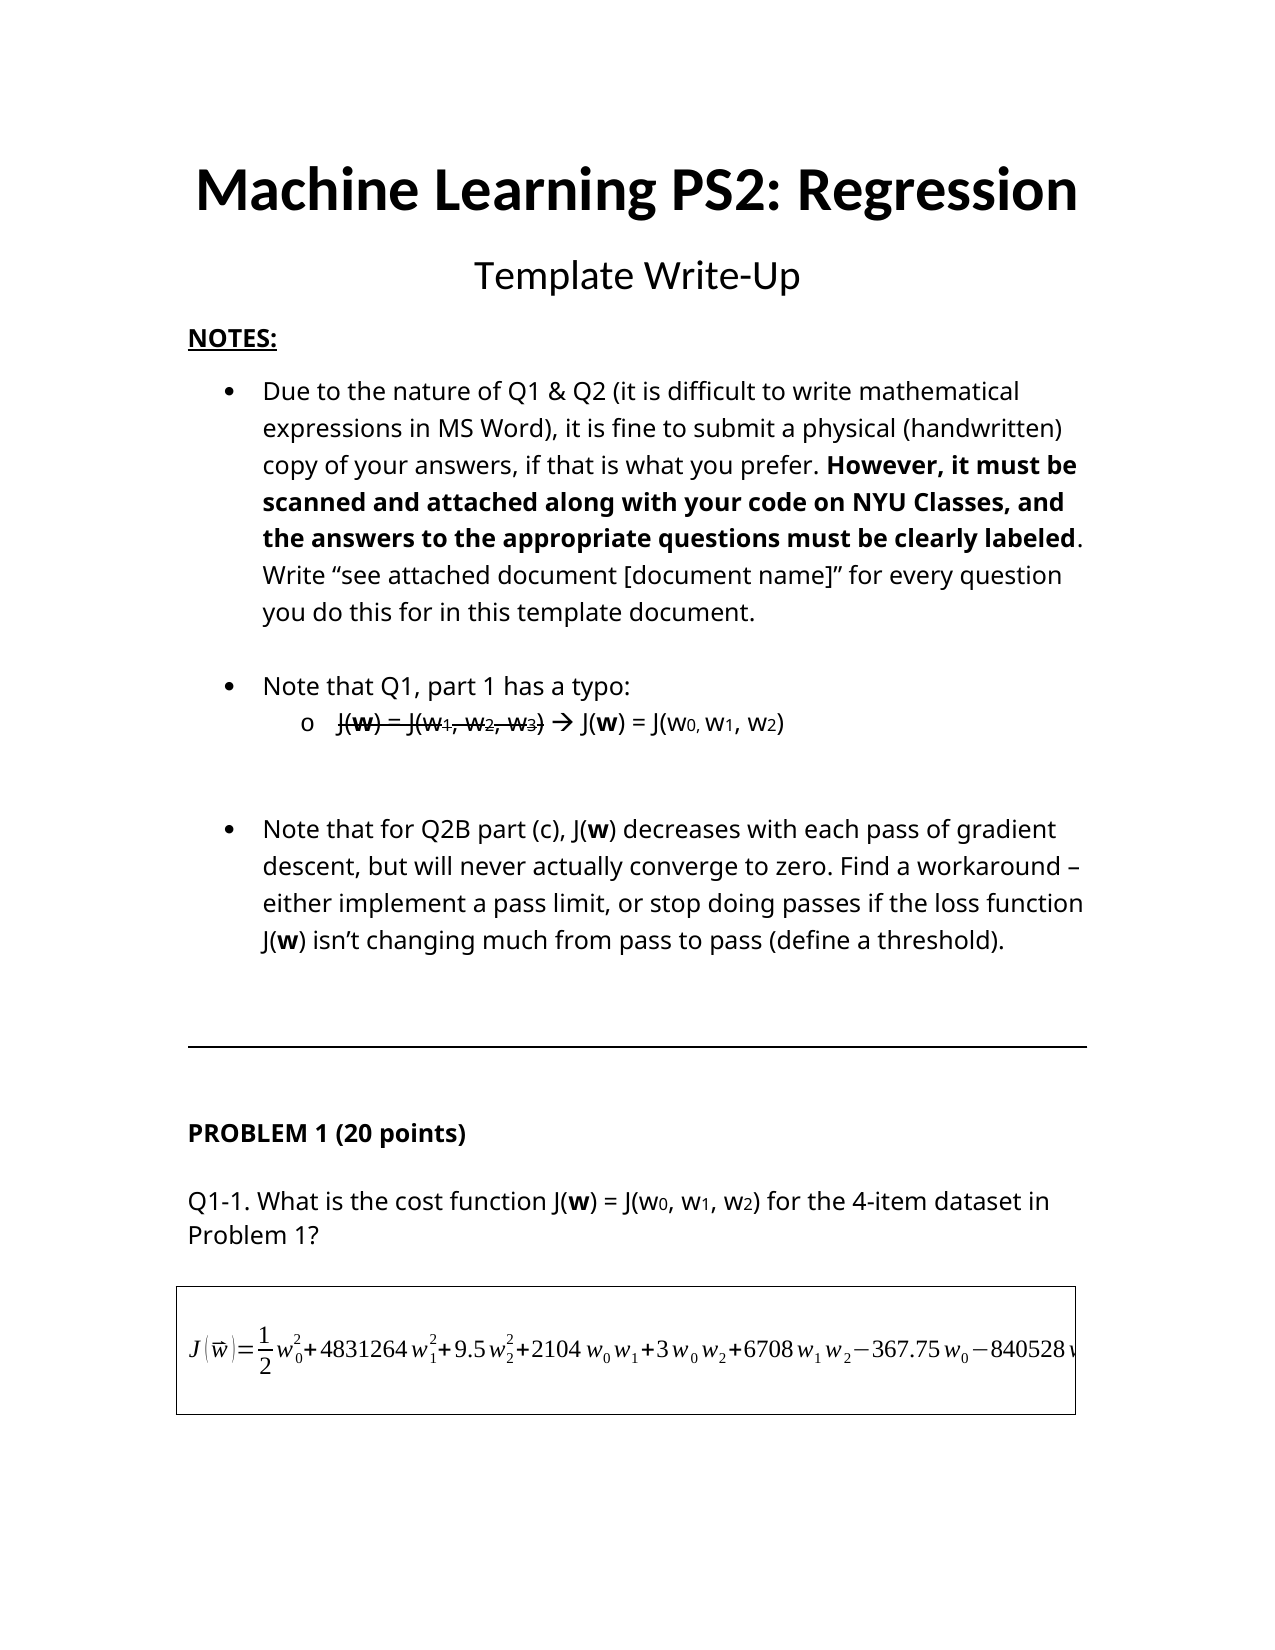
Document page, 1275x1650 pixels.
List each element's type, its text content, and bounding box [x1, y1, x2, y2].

text Q1-1. What is the cost function J(w) = J(w0, w1, w2) for the 4-item dataset in Problem 1? [187, 1184, 1087, 1252]
text Template Write-Up [187, 249, 1087, 300]
list Note that for Q2B part (c), J(w) decreases with each pass of gradient descent, but will never actually converge to zero. Find a workaround – either implement a pass limit, or stop doing passes if the loss function J(w) isn’t changing much from pass to pass (define a threshold). [225, 812, 1087, 956]
list Due to the nature of Q1 & Q2 (it is difficult to write mathematical expressions in MS Word), it is fine to submit a physical (handwritten) copy of your answers, if that is what you prefer. However, it must be scanned and attached along with your code on NYU Classes, and the answers to the appropriate questions must be clearly labeled. Write “see attached document [document name]” for every question you do this for in this template document. [225, 374, 1087, 629]
list Note that Q1, part 1 has a typo: [225, 668, 1087, 702]
list J(w) = J(w1, w2, w3) J(w) = J(w0, w1, w2) [300, 705, 1087, 739]
text NOTES: [187, 321, 1087, 355]
text Machine Learning PS2: Regression [187, 150, 1087, 226]
table_header [177, 1287, 1075, 1414]
text PROBLEM 1 (20 points) [187, 1116, 1087, 1150]
